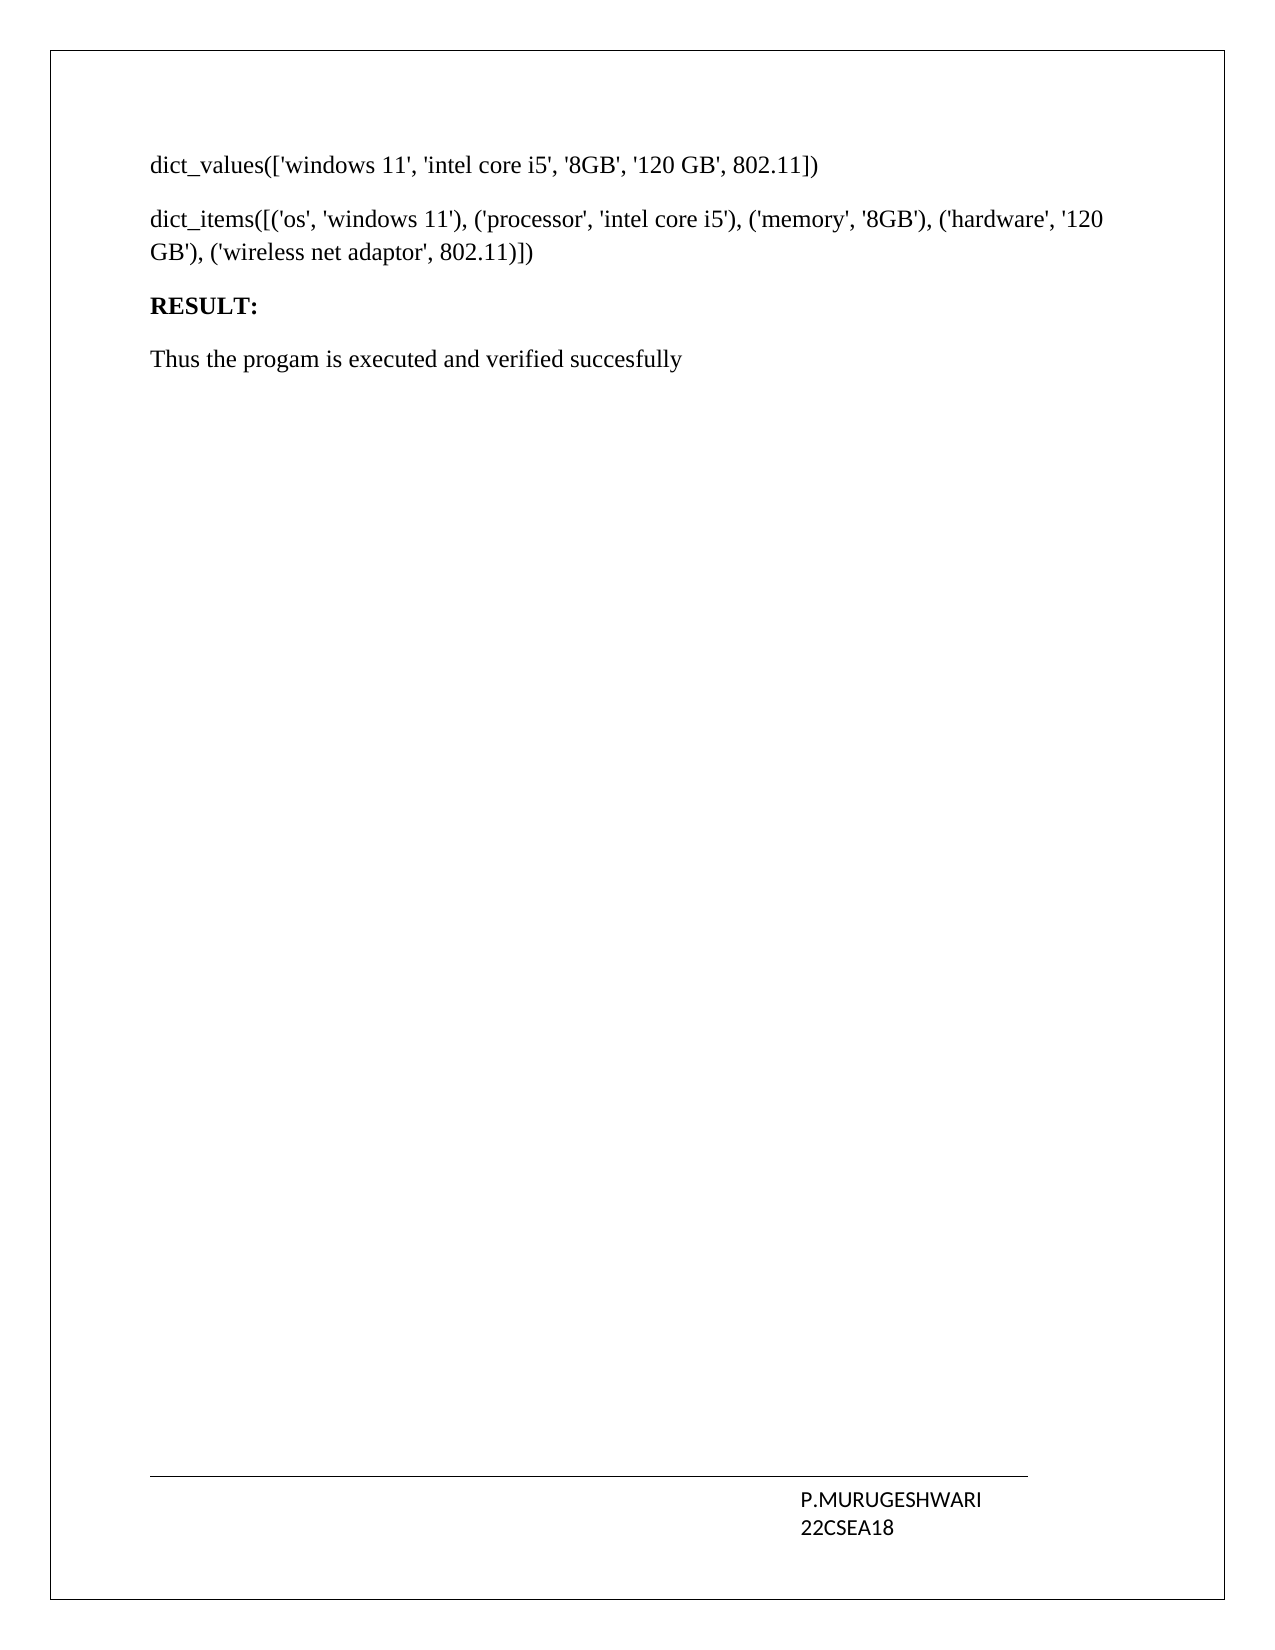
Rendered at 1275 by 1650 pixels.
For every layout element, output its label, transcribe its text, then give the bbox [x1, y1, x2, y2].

text Thus the progam is executed and verified succesfully [150, 344, 1125, 373]
text RESULT: [150, 291, 1125, 319]
text dict_values(['windows 11', 'intel core i5', '8GB', '120 GB', 802.11]) [150, 150, 1125, 179]
text dict_items([('os', 'windows 11'), ('processor', 'intel core i5'), ('memory', '8GB'), ('hardware', '120 GB'), ('wireless net adaptor', 802.11)]) [150, 204, 1125, 266]
